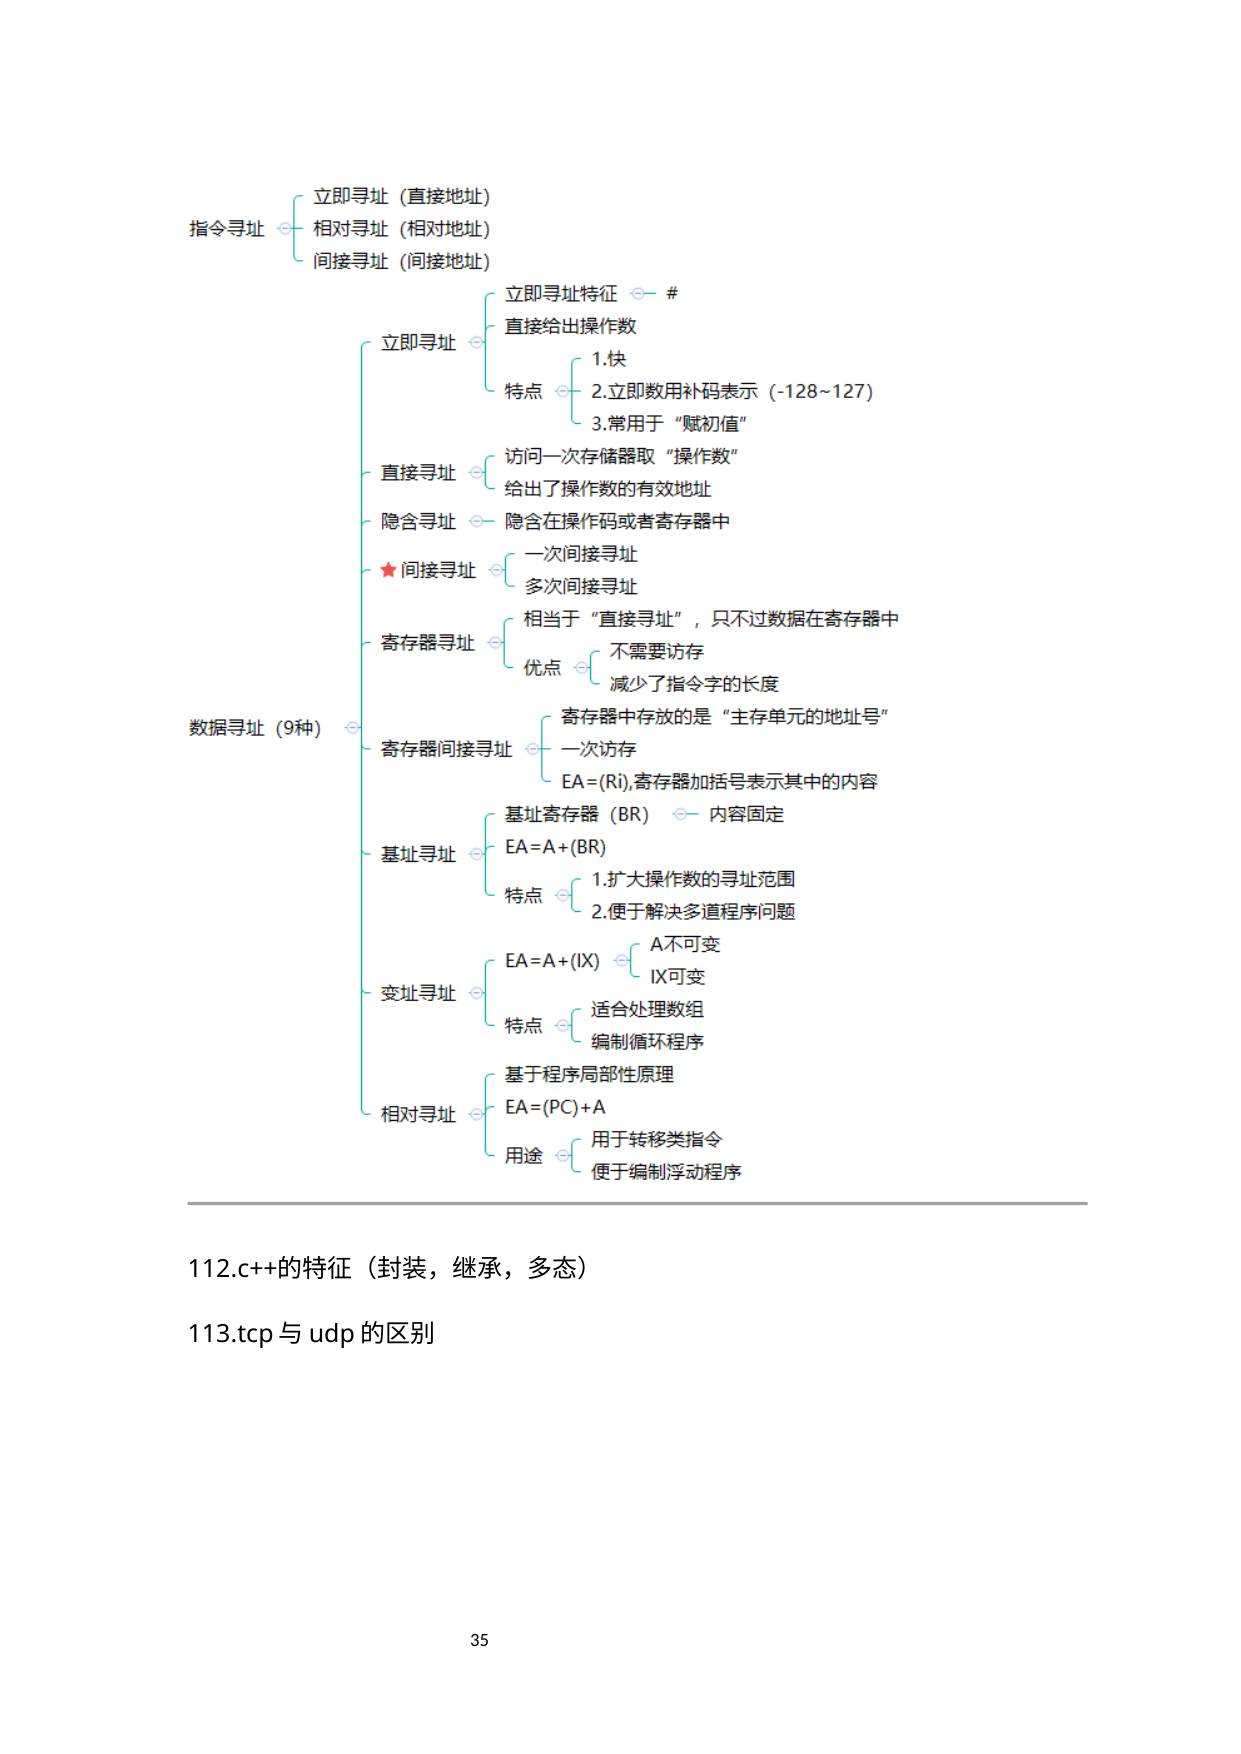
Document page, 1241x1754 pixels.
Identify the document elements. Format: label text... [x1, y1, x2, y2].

text 113.tcp与udp的区别 [187, 1299, 1053, 1364]
picture [187, 174, 903, 1190]
text 112.c++的特征（封装，继承，多态） [187, 1234, 1053, 1299]
